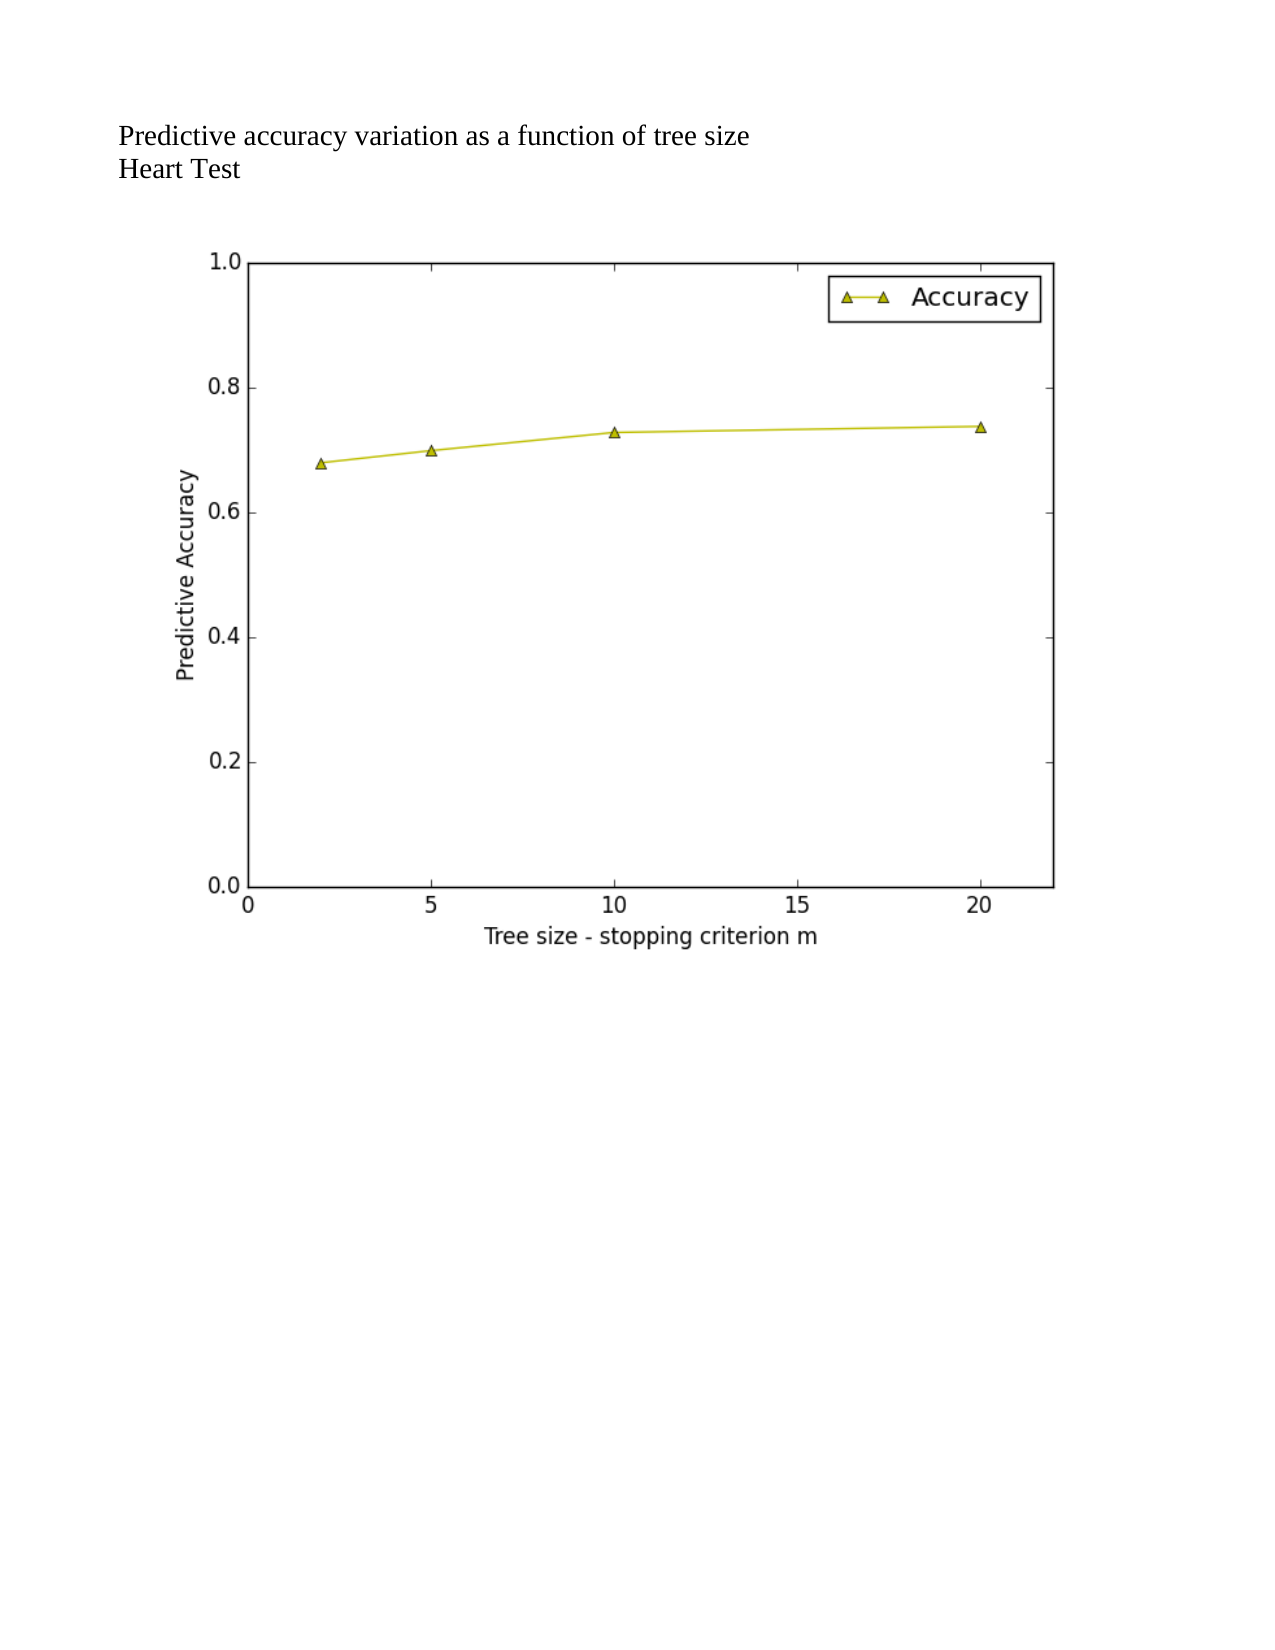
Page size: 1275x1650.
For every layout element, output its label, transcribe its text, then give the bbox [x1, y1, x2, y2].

picture [118, 185, 1157, 965]
text Heart Test [118, 152, 1157, 185]
text Predictive accuracy variation as a function of tree size [118, 118, 1157, 152]
